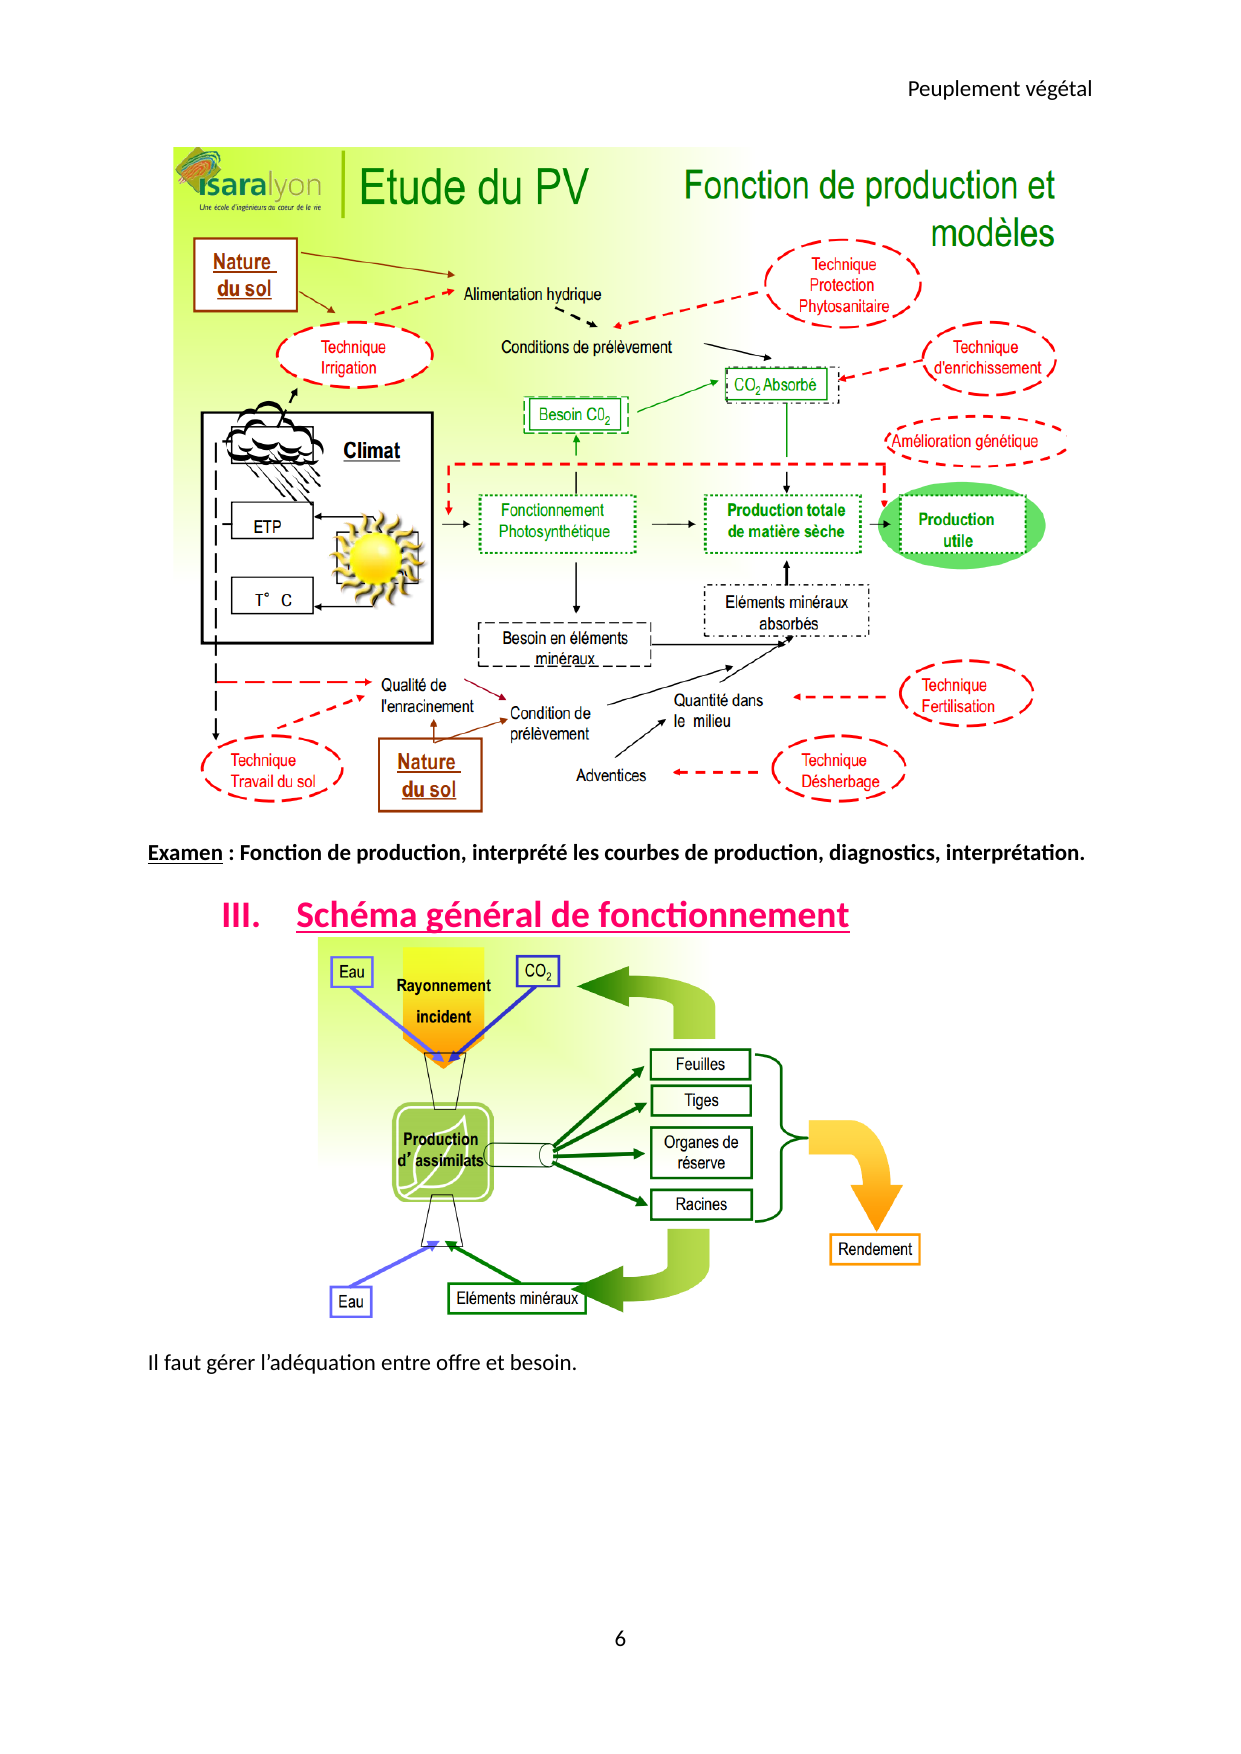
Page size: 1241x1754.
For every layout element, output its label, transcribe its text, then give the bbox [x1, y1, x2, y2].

picture [317, 937, 923, 1324]
subtitle Schéma général de fonctionnement [221, 891, 1093, 937]
picture [173, 147, 1067, 814]
text Il faut gérer l’adéquation entre offre et besoin. [148, 1348, 1093, 1376]
text Examen : Fonction de production, interprété les courbes de production, diagnostics, interprétation. [148, 838, 1093, 866]
